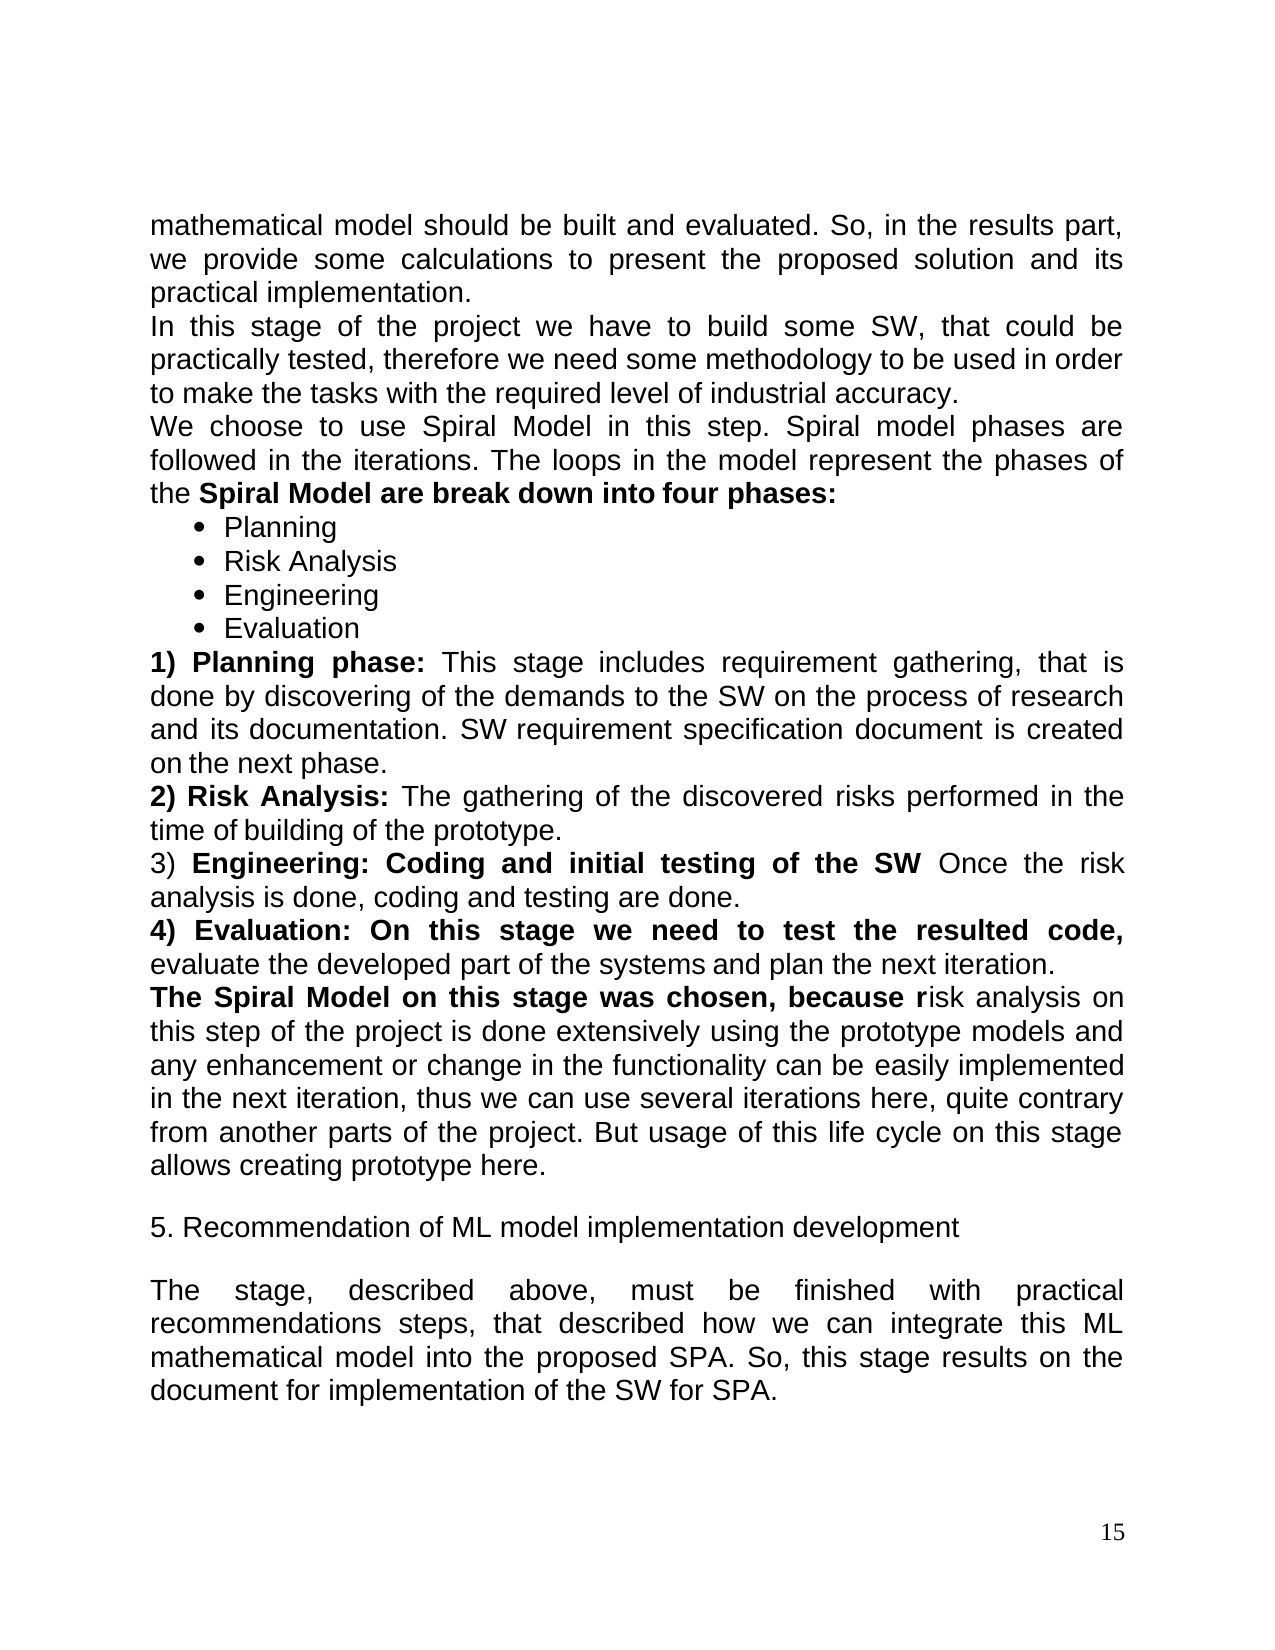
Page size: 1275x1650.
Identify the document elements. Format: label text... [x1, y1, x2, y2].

text We choose to use Spiral Model in this step. Spiral model phases are followed in the iterations. The loops in the model represent the phases of the Spiral Model are break down into four phases: [150, 409, 1125, 510]
list Risk Analysis [194, 544, 1125, 578]
list Evaluation [194, 611, 1125, 645]
text The Spiral Model on this stage was chosen, because risk analysis on this step of the project is done extensively using the prototype models and any enhancement or change in the functionality can be easily implemented in the next iteration, thus we can use several iterations here, quite contrary from another parts of the project. But usage of this life cycle on this stage allows creating prototype here. [150, 981, 1125, 1182]
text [150, 208, 1125, 309]
text 3) Engineering: Coding and initial testing of the SW Once the risk analysis is done, coding and testing are done. [150, 846, 1125, 913]
text 4) Evaluation: On this stage we need to test the resulted code, evaluate the developed part of the systems and plan the next iteration. [150, 913, 1125, 981]
list Planning [194, 510, 1125, 544]
text In this stage of the project we have to build some SW, that could be practically tested, therefore we need some methodology to be used in order to make the tasks with the required level of industrial accuracy. [150, 309, 1125, 409]
text The stage, described above, must be finished with practical recommendations steps, that described how we can integrate this ML mathematical model into the proposed SPA. So, this stage results on the document for implementation of the SW for SPA. [150, 1273, 1125, 1407]
text 1) Planning phase: This stage includes requirement gathering, that is done by discovering of the demands to the SW on the process of research and its documentation. SW requirement specification document is created on the next phase. [150, 645, 1125, 779]
text 2) Risk Analysis: The gathering of the discovered risks performed in the time of building of the prototype. [150, 779, 1125, 846]
text 5. Recommendation of ML model implementation development [150, 1211, 1125, 1244]
list Engineering [194, 578, 1125, 611]
